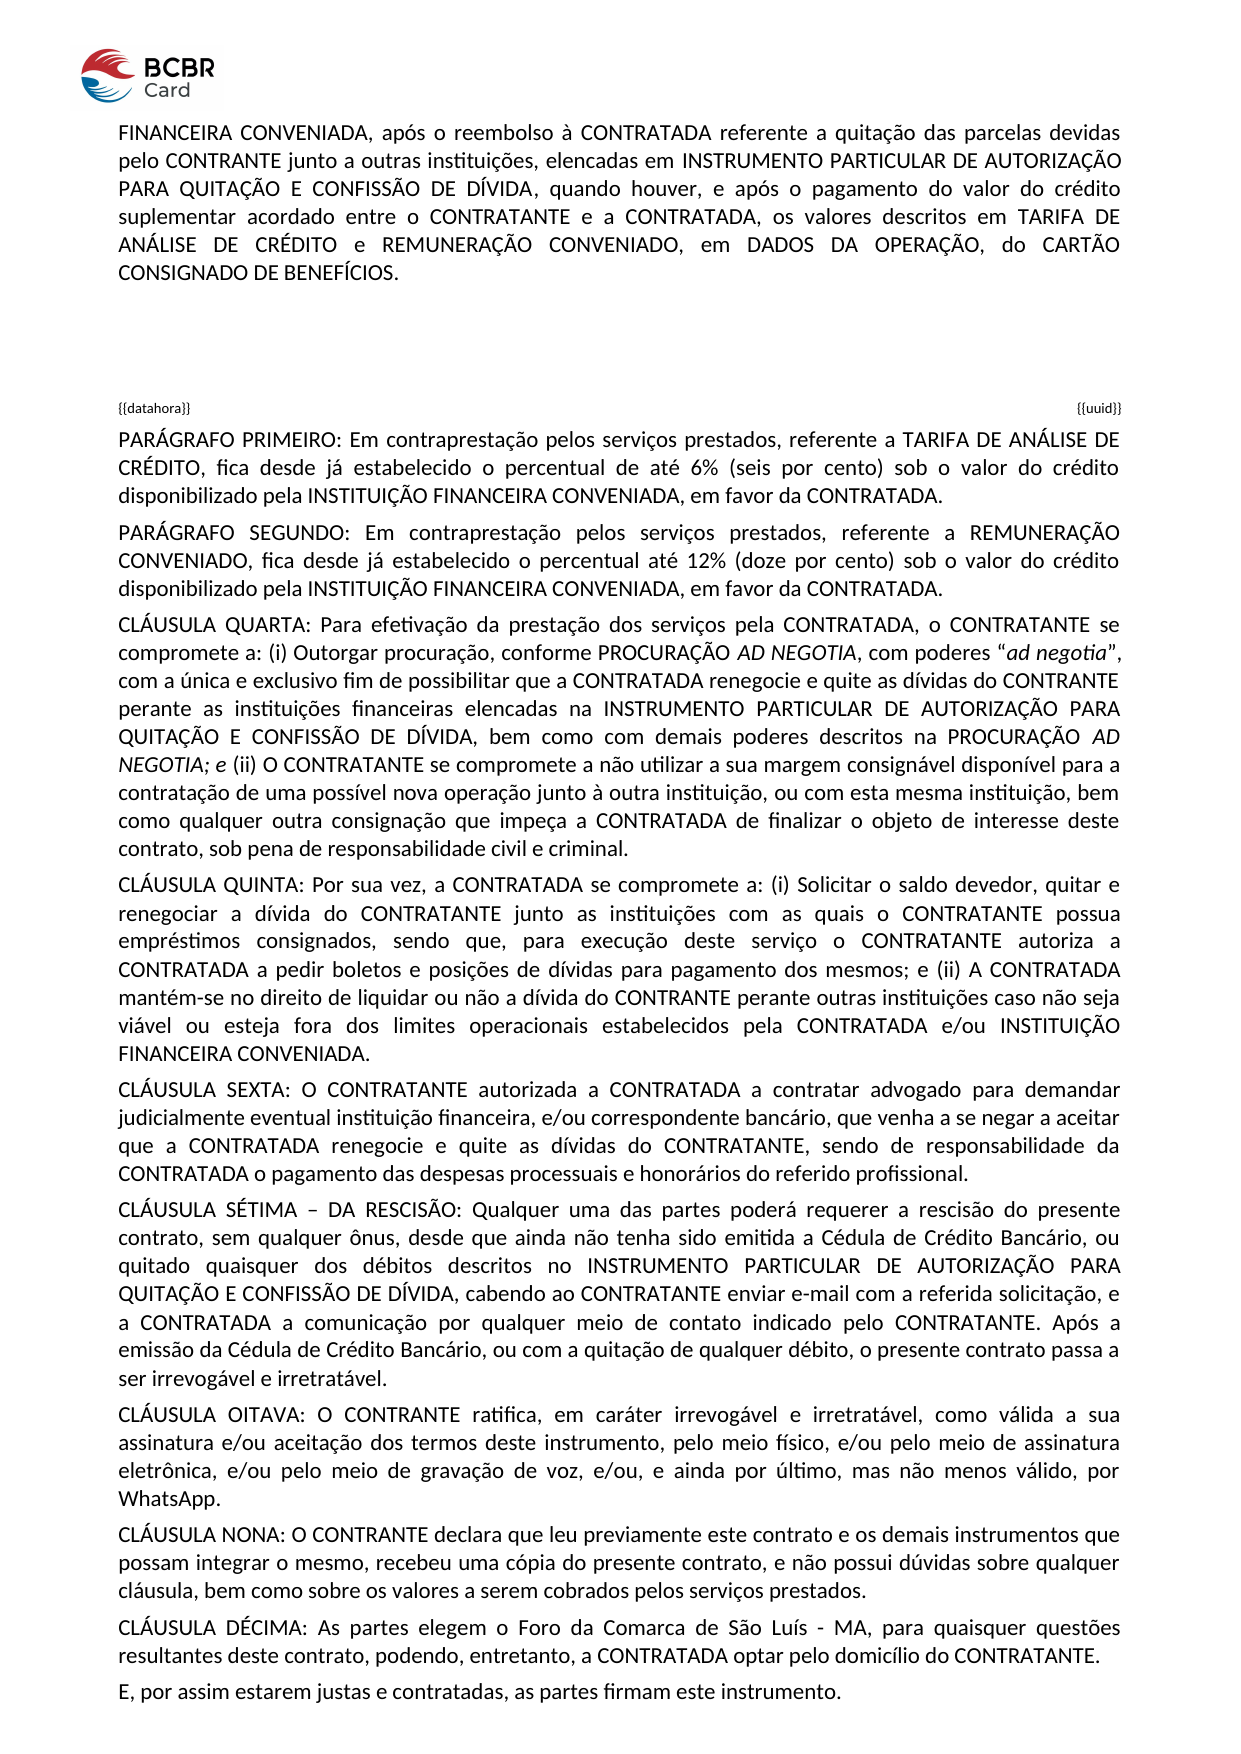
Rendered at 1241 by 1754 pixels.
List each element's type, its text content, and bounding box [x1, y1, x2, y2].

text CLÁUSULA QUINTA: Por sua vez, a CONTRATADA se compromete a: (i) Solicitar o saldo devedor, quitar e renegociar a dívida do CONTRATANTE junto as instituições com as quais o CONTRATANTE possua empréstimos consignados, sendo que, para execução deste serviço o CONTRATANTE autoriza a CONTRATADA a pedir boletos e posições de dívidas para pagamento dos mesmos; e (ii) A CONTRATADA mantém-se no direito de liquidar ou não a dívida do CONTRANTE perante outras instituições caso não seja viável ou esteja fora dos limites operacionais estabelecidos pela CONTRATADA e/ou INSTITUIÇÃO FINANCEIRA CONVENIADA. [118, 871, 1122, 1067]
text E, por assim estarem justas e contratadas, as partes firmam este instrumento. [118, 1677, 1122, 1705]
text PARÁGRAFO SEGUNDO: Em contraprestação pelos serviços prestados, referente a REMUNERAÇÃO CONVENIADO, fica desde já estabelecido o percentual até 12% (doze por cento) sob o valor do crédito disponibilizado pela INSTITUIÇÃO FINANCEIRA CONVENIADA, em favor da CONTRATADA. [118, 518, 1122, 602]
picture [70, 45, 224, 111]
text CLÁUSULA SÉTIMA – DA RESCISÃO: Qualquer uma das partes poderá requerer a rescisão do presente contrato, sem qualquer ônus, desde que ainda não tenha sido emitida a Cédula de Crédito Bancário, ou quitado quaisquer dos débitos descritos no INSTRUMENTO PARTICULAR DE AUTORIZAÇÃO PARA QUITAÇÃO E CONFISSÃO DE DÍVIDA, cabendo ao CONTRATANTE enviar e-mail com a referida solicitação, e a CONTRATADA a comunicação por qualquer meio de contato indicado pelo CONTRATANTE. Após a emissão da Cédula de Crédito Bancário, ou com a quitação de qualquer débito, o presente contrato passa a ser irrevogável e irretratável. [118, 1196, 1122, 1392]
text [118, 118, 1122, 286]
text {{datahora}} {{uuid}} [118, 399, 1122, 417]
text CLÁUSULA SEXTA: O CONTRATANTE autorizada a CONTRATADA a contratar advogado para demandar judicialmente eventual instituição financeira, e/ou correspondente bancário, que venha a se negar a aceitar que a CONTRATADA renegocie e quite as dívidas do CONTRATANTE, sendo de responsabilidade da CONTRATADA o pagamento das despesas processuais e honorários do referido profissional. [118, 1075, 1122, 1187]
text PARÁGRAFO PRIMEIRO: Em contraprestação pelos serviços prestados, referente a TARIFA DE ANÁLISE DE CRÉDITO, fica desde já estabelecido o percentual de até 6% (seis por cento) sob o valor do crédito disponibilizado pela INSTITUIÇÃO FINANCEIRA CONVENIADA, em favor da CONTRATADA. [118, 425, 1122, 509]
text CLÁUSULA OITAVA: O CONTRANTE ratifica, em caráter irrevogável e irretratável, como válida a sua assinatura e/ou aceitação dos termos deste instrumento, pelo meio físico, e/ou pelo meio de assinatura eletrônica, e/ou pelo meio de gravação de voz, e/ou, e ainda por último, mas não menos válido, por WhatsApp. [118, 1400, 1122, 1512]
text CLÁUSULA QUARTA: Para efetivação da prestação dos serviços pela CONTRATADA, o CONTRATANTE se compromete a: (i) Outorgar procuração, conforme PROCURAÇÃO AD NEGOTIA, com poderes “ad negotia”, com a única e exclusivo fim de possibilitar que a CONTRATADA renegocie e quite as dívidas do CONTRANTE perante as instituições financeiras elencadas na INSTRUMENTO PARTICULAR DE AUTORIZAÇÃO PARA QUITAÇÃO E CONFISSÃO DE DÍVIDA, bem como com demais poderes descritos na PROCURAÇÃO AD NEGOTIA; e (ii) O CONTRATANTE se compromete a não utilizar a sua margem consignável disponível para a contratação de uma possível nova operação junto à outra instituição, ou com esta mesma instituição, bem como qualquer outra consignação que impeça a CONTRATADA de finalizar o objeto de interesse deste contrato, sob pena de responsabilidade civil e criminal. [118, 610, 1122, 862]
